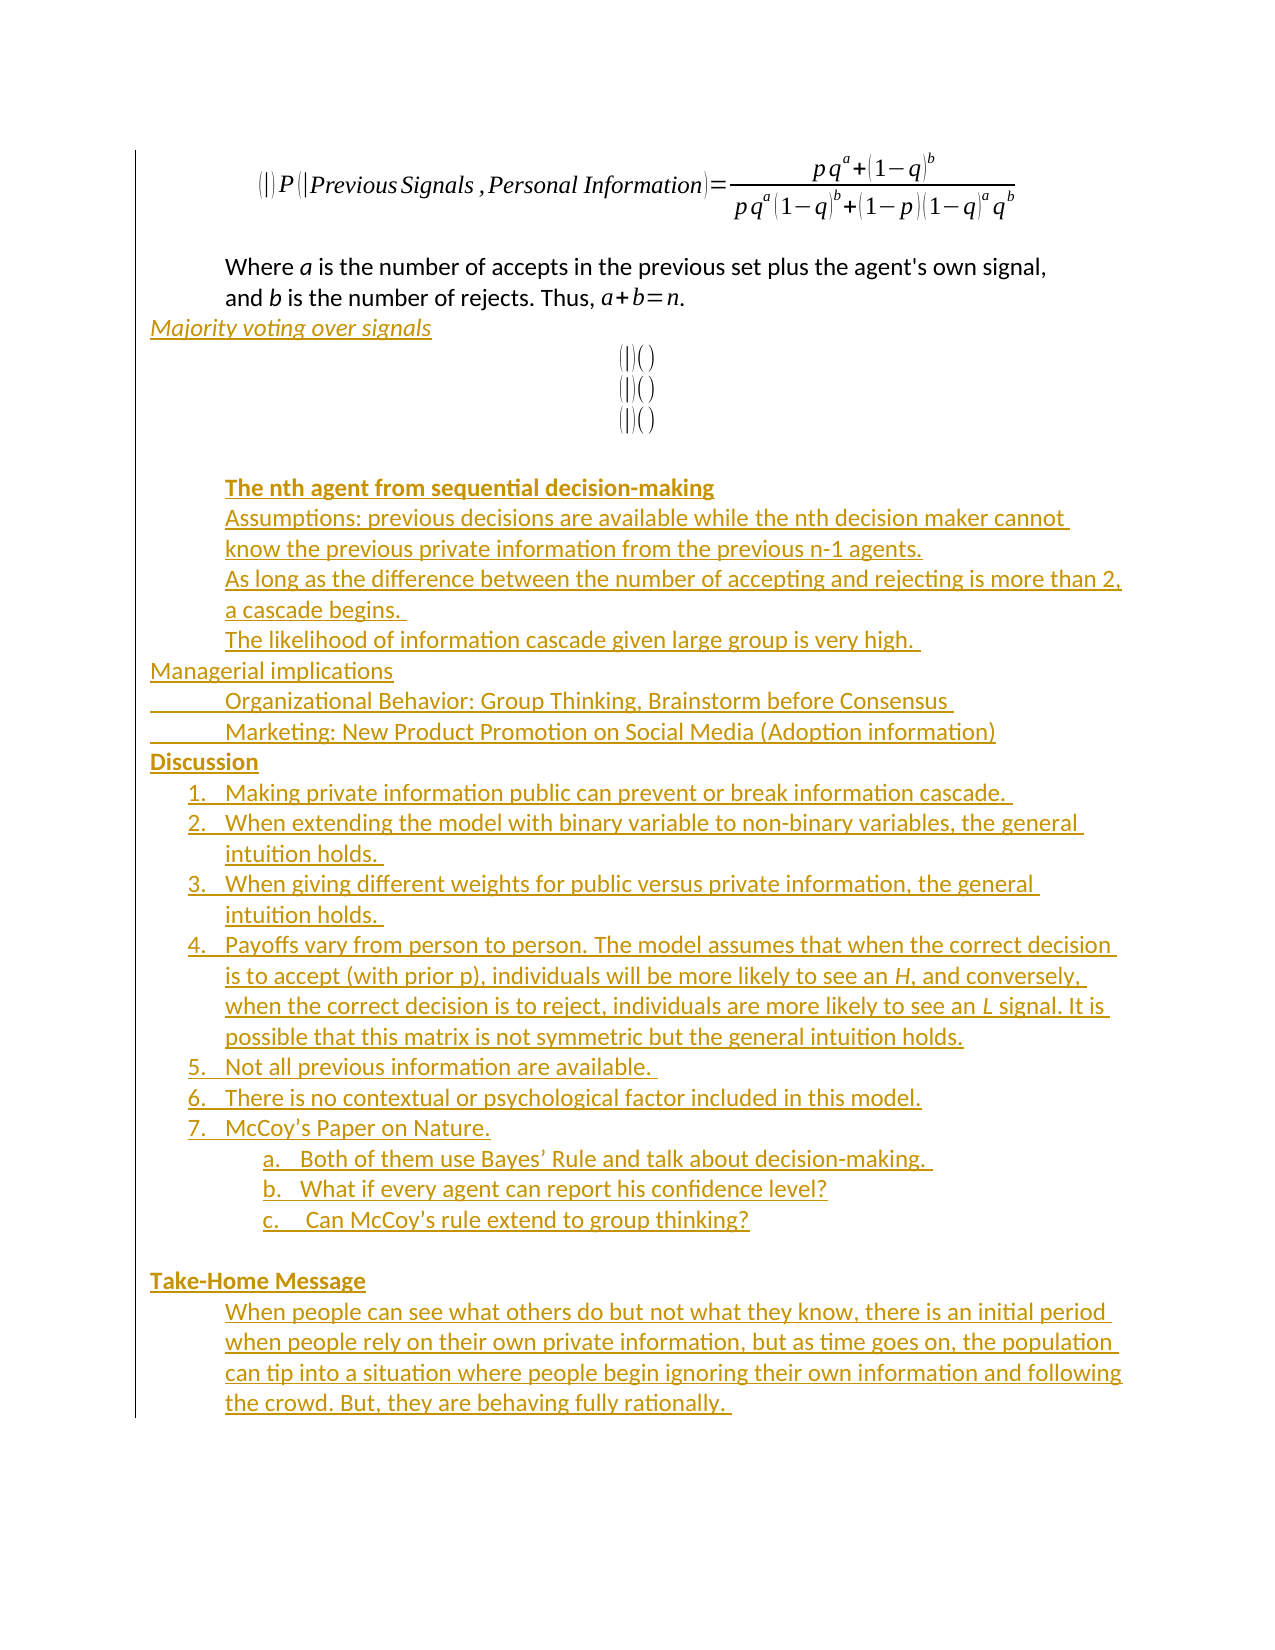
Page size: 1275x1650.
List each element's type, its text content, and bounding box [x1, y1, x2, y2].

text Where a is the number of accepts in the previous set plus the agent's own signal, and b is the number of rejects. Thus, . [225, 251, 1125, 312]
